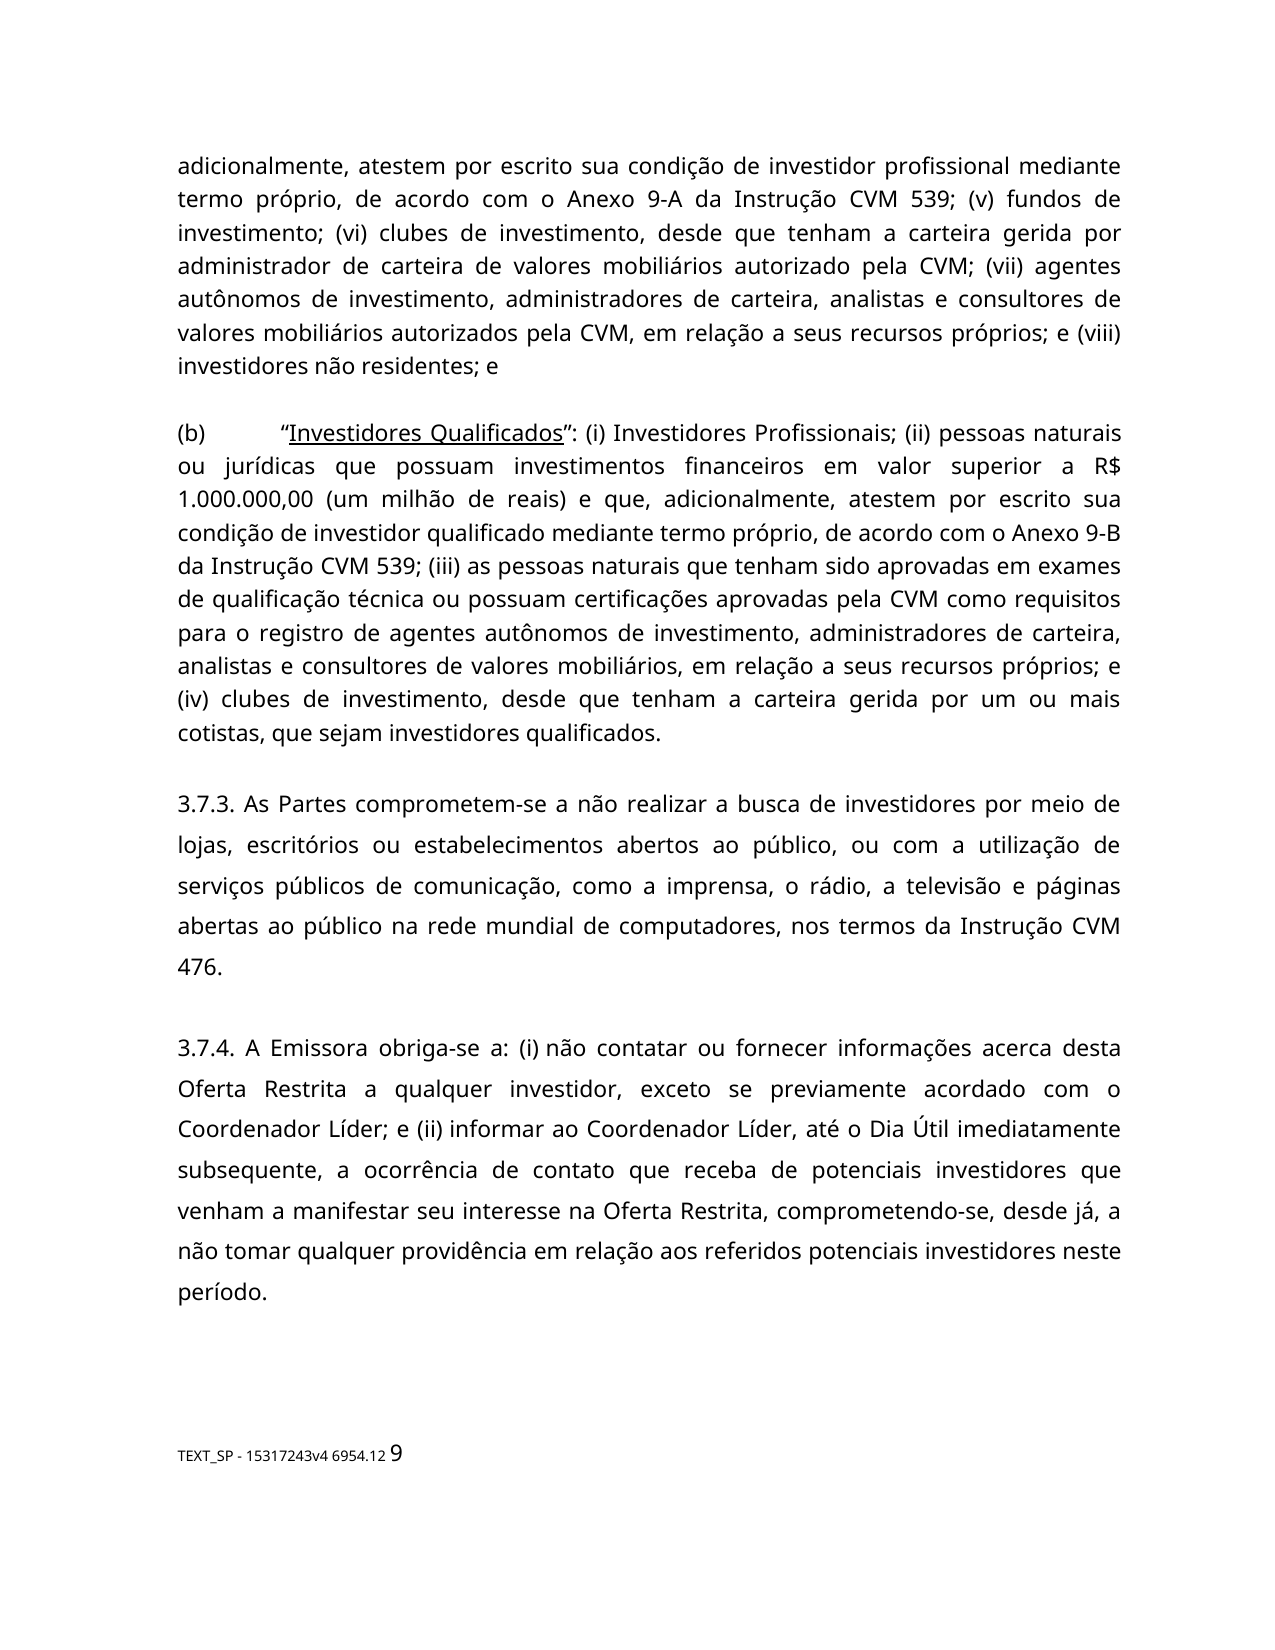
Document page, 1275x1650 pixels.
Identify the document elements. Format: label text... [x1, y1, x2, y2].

text (b) “Investidores Qualificados”: (i) Investidores Profissionais; (ii) pessoas naturais ou jurídicas que possuam investimentos financeiros em valor superior a R$ 1.000.000,00 (um milhão de reais) e que, adicionalmente, atestem por escrito sua condição de investidor qualificado mediante termo próprio, de acordo com o Anexo 9-B da Instrução CVM 539; (iii) as pessoas naturais que tenham sido aprovadas em exames de qualificação técnica ou possuam certificações aprovadas pela CVM como requisitos para o registro de agentes autônomos de investimento, administradores de carteira, analistas e consultores de valores mobiliários, em relação a seus recursos próprios; e (iv) clubes de investimento, desde que tenham a carteira gerida por um ou mais cotistas, que sejam investidores qualificados. [177, 414, 1122, 748]
text 3.7.4. A Emissora obriga-se a: (i) não contatar ou fornecer informações acerca desta Oferta Restrita a qualquer investidor, exceto se previamente acordado com o Coordenador Líder; e (ii) informar ao Coordenador Líder, até o Dia Útil imediatamente subsequente, a ocorrência de contato que receba de potenciais investidores que venham a manifestar seu interesse na Oferta Restrita, comprometendo-se, desde já, a não tomar qualquer providência em relação aos referidos potenciais investidores neste período. [177, 1032, 1122, 1307]
text 3.7.3. As Partes comprometem-se a não realizar a busca de investidores por meio de lojas, escritórios ou estabelecimentos abertos ao público, ou com a utilização de serviços públicos de comunicação, como a imprensa, o rádio, a televisão e páginas abertas ao público na rede mundial de computadores, nos termos da Instrução CVM 476. [177, 788, 1122, 982]
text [177, 148, 1122, 381]
